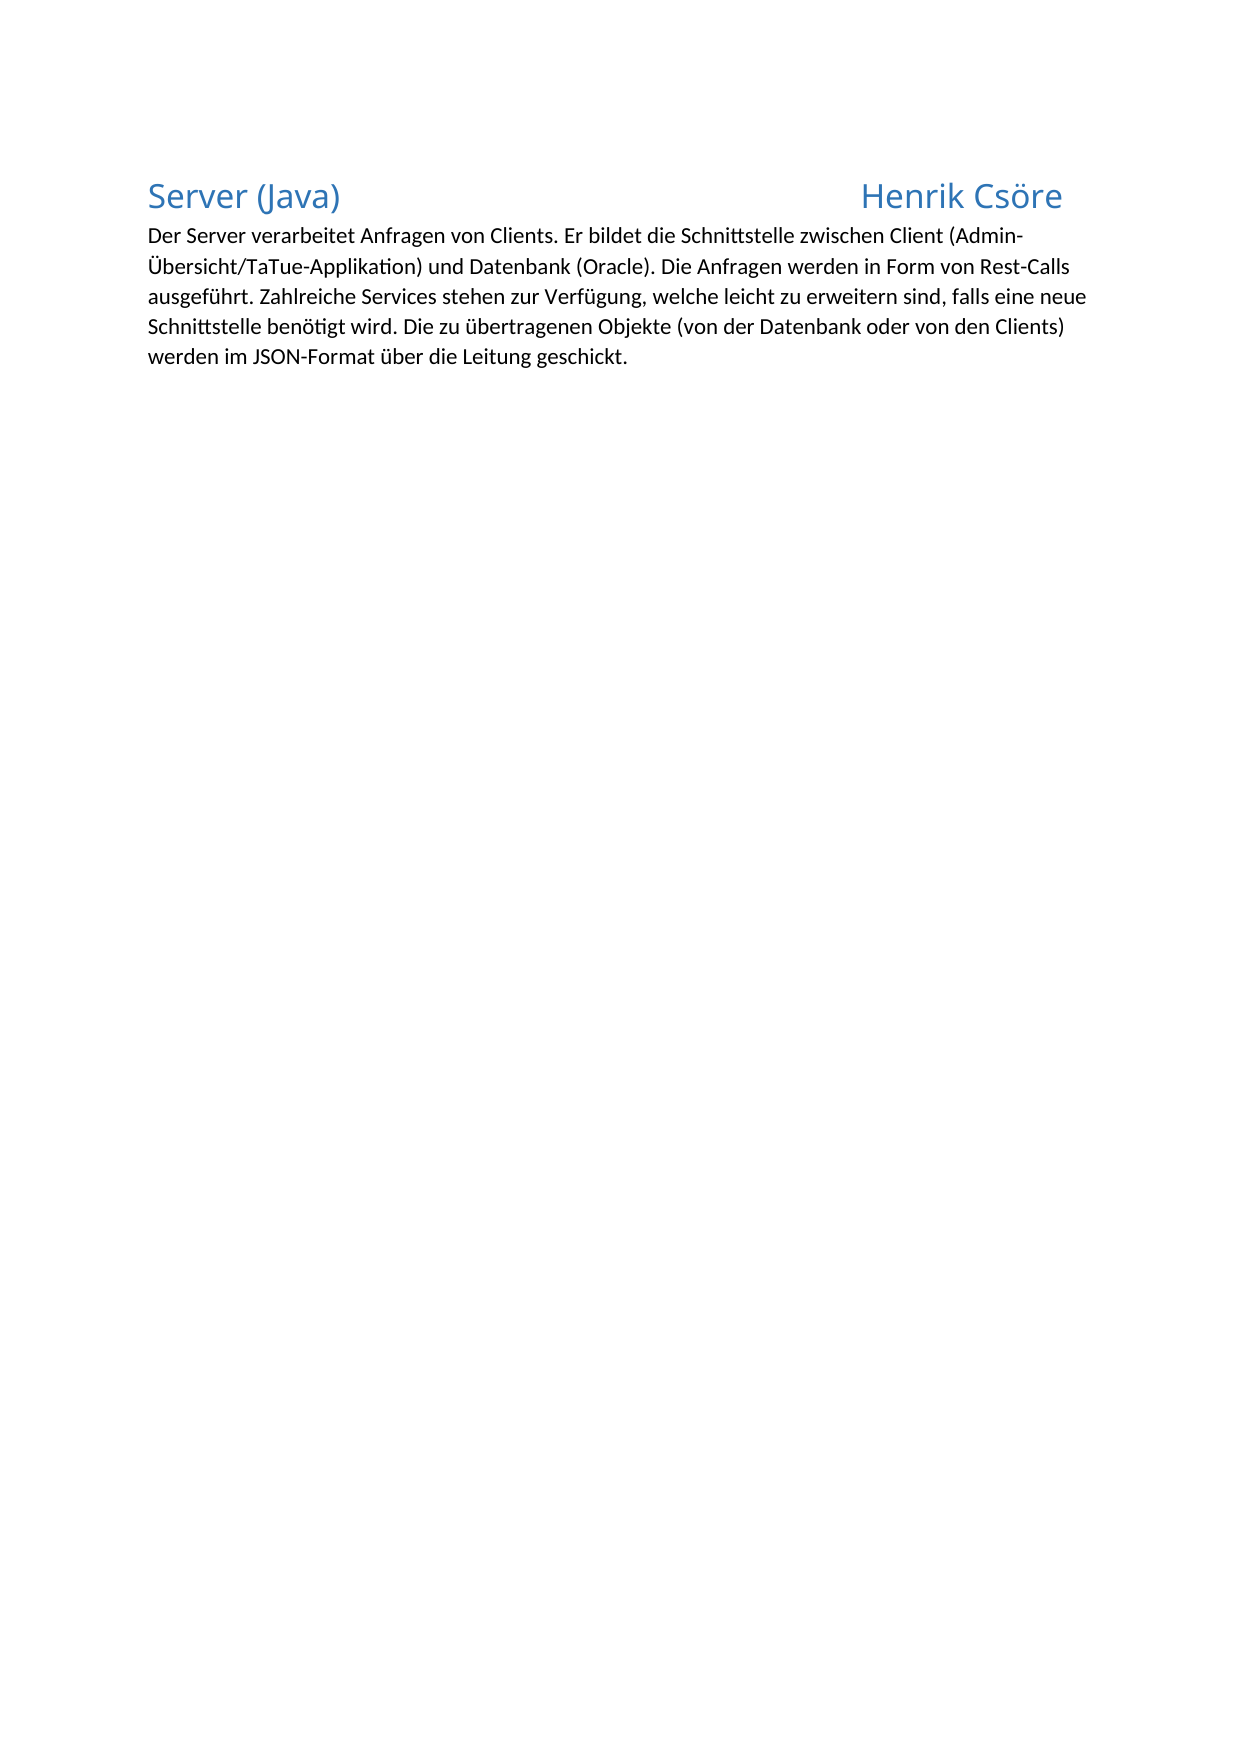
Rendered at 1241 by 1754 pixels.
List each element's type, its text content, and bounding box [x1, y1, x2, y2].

text Der Server verarbeitet Anfragen von Clients. Er bildet die Schnittstelle zwischen Client (Admin-Übersicht/TaTue-Applikation) und Datenbank (Oracle). Die Anfragen werden in Form von Rest-Calls ausgeführt. Zahlreiche Services stehen zur Verfügung, welche leicht zu erweitern sind, falls eine neue Schnittstelle benötigt wird. Die zu übertragenen Objekte (von der Datenbank oder von den Clients) werden im JSON-Format über die Leitung geschickt. [148, 222, 1093, 370]
subtitle Server (Java) Henrik Csöre [148, 173, 1093, 218]
